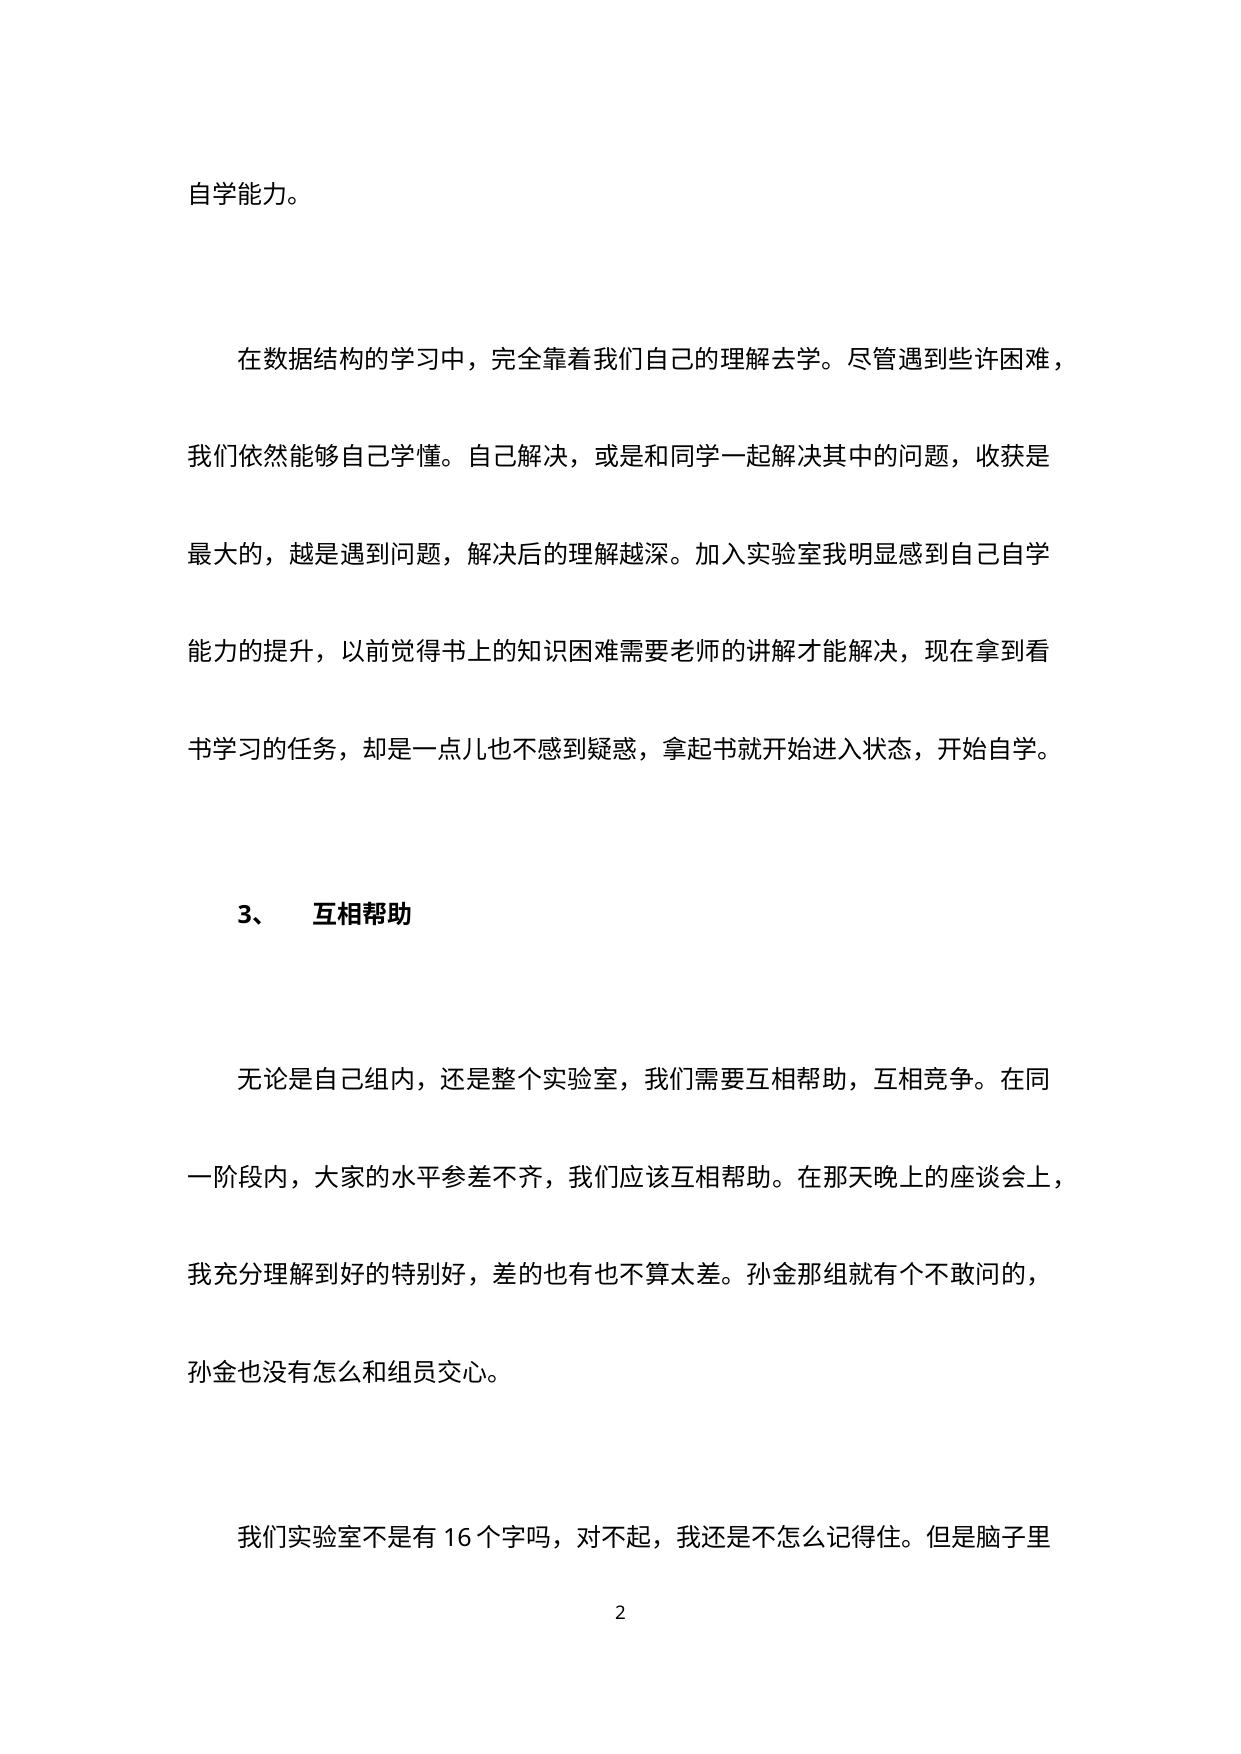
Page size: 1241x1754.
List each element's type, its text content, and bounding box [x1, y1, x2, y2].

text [187, 160, 1053, 225]
text 在数据结构的学习中，完全靠着我们自己的理解去学。尽管遇到些许困难，我们依然能够自己学懂。自己解决，或是和同学一起解决其中的问题，收获是最大的，越是遇到问题，解决后的理解越深。加入实验室我明显感到自己自学能力的提升，以前觉得书上的知识困难需要老师的讲解才能解决，现在拿到看书学习的任务，却是一点儿也不感到疑惑，拿起书就开始进入状态，开始自学。 [187, 325, 1053, 780]
list 互相帮助 [237, 880, 1053, 945]
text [187, 1503, 1053, 1568]
text 无论是自己组内，还是整个实验室，我们需要互相帮助，互相竞争。在同一阶段内，大家的水平参差不齐，我们应该互相帮助。在那天晚上的座谈会上，我充分理解到好的特别好，差的也有也不算太差。孙金那组就有个不敢问的，孙金也没有怎么和组员交心。 [187, 1045, 1053, 1403]
